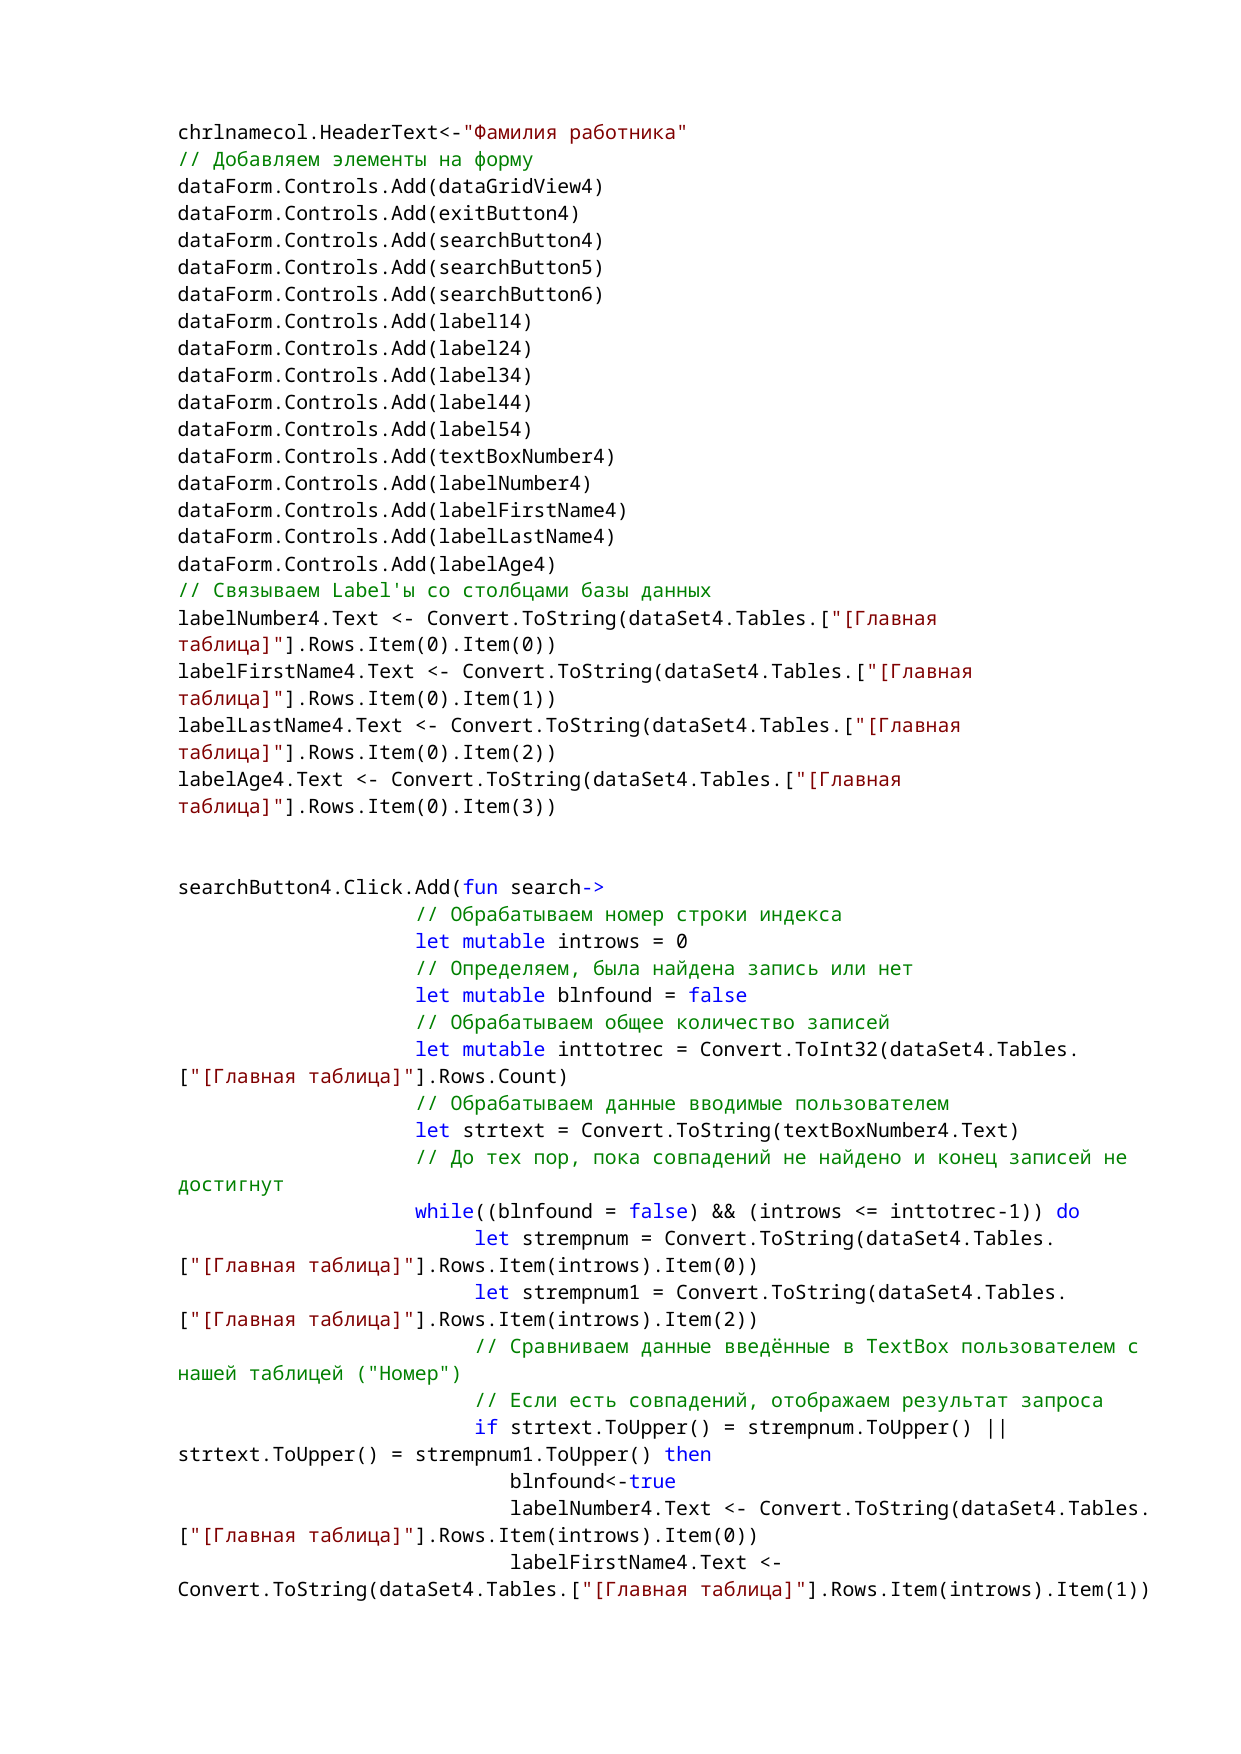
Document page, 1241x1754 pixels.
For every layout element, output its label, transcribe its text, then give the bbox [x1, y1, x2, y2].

text // Обрабатываем общее количество записей [177, 1008, 1152, 1035]
text dataForm.Controls.Add(labelNumber4) [177, 469, 1152, 496]
text // Связываем Label'ы со столбцами базы данных [177, 577, 1152, 604]
text labelLastName4.Text <- Convert.ToString(dataSet4.Tables.["[Главная таблица]"].Rows.Item(0).Item(2)) [177, 712, 1152, 766]
text let strtext = Convert.ToString(textBoxNumber4.Text) [177, 1116, 1152, 1143]
text // До тех пор, пока совпадений не найдено и конец записей не достигнут [177, 1143, 1152, 1197]
text dataForm.Controls.Add(exitButton4) [177, 199, 1152, 226]
text let mutable inttotrec = Convert.ToInt32(dataSet4.Tables.["[Главная таблица]"].Rows.Count) [177, 1035, 1152, 1089]
text chrlnamecol.HeaderText<-"Фамилия работника" [177, 118, 1152, 145]
text labelNumber4.Text <- Convert.ToString(dataSet4.Tables.["[Главная таблица]"].Rows.Item(0).Item(0)) [177, 604, 1152, 658]
text // Определяем, была найдена запись или нет [177, 954, 1152, 981]
text dataForm.Controls.Add(textBoxNumber4) [177, 442, 1152, 469]
text // Если есть совпадений, отображаем результат запроса [177, 1386, 1152, 1413]
text dataForm.Controls.Add(label54) [177, 415, 1152, 442]
text let mutable blnfound = false [177, 981, 1152, 1008]
text searchButton4.Click.Add(fun search-> [177, 873, 1152, 901]
text // Обрабатываем номер строки индекса [177, 901, 1152, 927]
text labelFirstName4.Text <- Convert.ToString(dataSet4.Tables.["[Главная таблица]"].Rows.Item(0).Item(1)) [177, 658, 1152, 712]
text let strempnum1 = Convert.ToString(dataSet4.Tables.["[Главная таблица]"].Rows.Item(introws).Item(2)) [177, 1278, 1152, 1332]
text dataForm.Controls.Add(label14) [177, 307, 1152, 334]
text labelAge4.Text <- Convert.ToString(dataSet4.Tables.["[Главная таблица]"].Rows.Item(0).Item(3)) [177, 766, 1152, 819]
text // Добавляем элементы на форму [177, 145, 1152, 172]
text dataForm.Controls.Add(labelAge4) [177, 550, 1152, 577]
text dataForm.Controls.Add(dataGridView4) [177, 172, 1152, 199]
text if strtext.ToUpper() = strempnum.ToUpper() || strtext.ToUpper() = strempnum1.ToUpper() then [177, 1413, 1152, 1467]
text blnfound<-true [177, 1467, 1152, 1494]
text while((blnfound = false) && (introws <= inttotrec-1)) do [177, 1197, 1152, 1224]
text dataForm.Controls.Add(label44) [177, 388, 1152, 415]
text labelFirstName4.Text <- Convert.ToString(dataSet4.Tables.["[Главная таблица]"].Rows.Item(introws).Item(1)) [177, 1548, 1152, 1602]
text dataForm.Controls.Add(searchButton4) [177, 226, 1152, 253]
text dataForm.Controls.Add(searchButton5) [177, 253, 1152, 280]
text // Обрабатываем данные вводимые пользователем [177, 1089, 1152, 1116]
text dataForm.Controls.Add(labelLastName4) [177, 523, 1152, 550]
text labelNumber4.Text <- Convert.ToString(dataSet4.Tables.["[Главная таблица]"].Rows.Item(introws).Item(0)) [177, 1494, 1152, 1548]
text let strempnum = Convert.ToString(dataSet4.Tables.["[Главная таблица]"].Rows.Item(introws).Item(0)) [177, 1224, 1152, 1278]
text dataForm.Controls.Add(label34) [177, 361, 1152, 388]
text // Сравниваем данные введённые в TextBox пользователем с нашей таблицей ("Номер") [177, 1332, 1152, 1386]
text dataForm.Controls.Add(searchButton6) [177, 280, 1152, 307]
text let mutable introws = 0 [177, 927, 1152, 954]
text dataForm.Controls.Add(label24) [177, 334, 1152, 361]
text dataForm.Controls.Add(labelFirstName4) [177, 496, 1152, 523]
